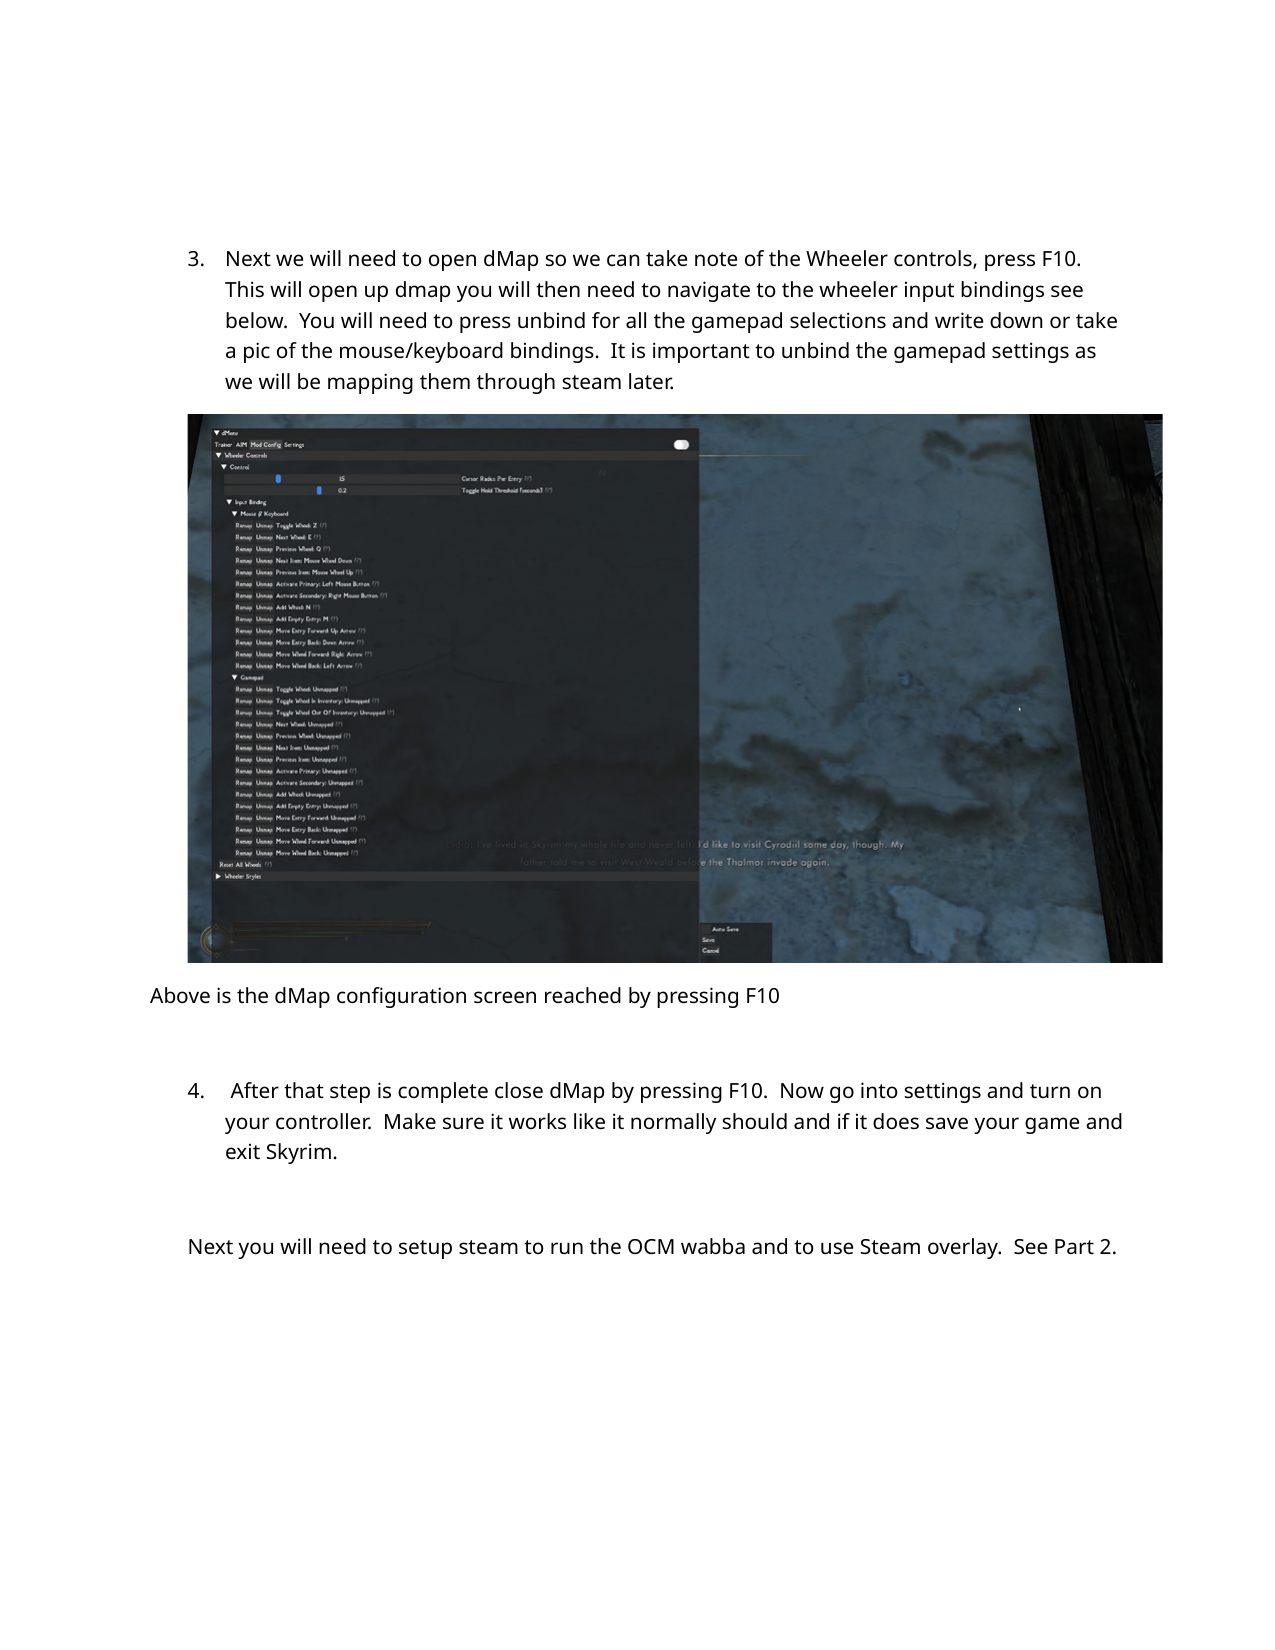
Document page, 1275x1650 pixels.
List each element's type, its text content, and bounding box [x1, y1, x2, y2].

picture [187, 414, 1163, 963]
text Above is the dMap configuration screen reached by pressing F10 [150, 982, 1125, 1010]
list After that step is complete close dMap by pressing F10. Now go into settings and turn on your controller. Make sure it works like it normally should and if it does save your game and exit Skyrim. [187, 1076, 1125, 1166]
list Next we will need to open dMap so we can take note of the Wheeler controls, press F10. This will open up dmap you will then need to navigate to the wheeler input bindings see below. You will need to press unbind for all the gamepad selections and write down or take a pic of the mouse/keyboard bindings. It is important to unbind the gamepad settings as we will be mapping them through steam later. [187, 244, 1125, 396]
text Next you will need to setup steam to run the OCM wabba and to use Steam overlay. See Part 2. [187, 1232, 1125, 1260]
